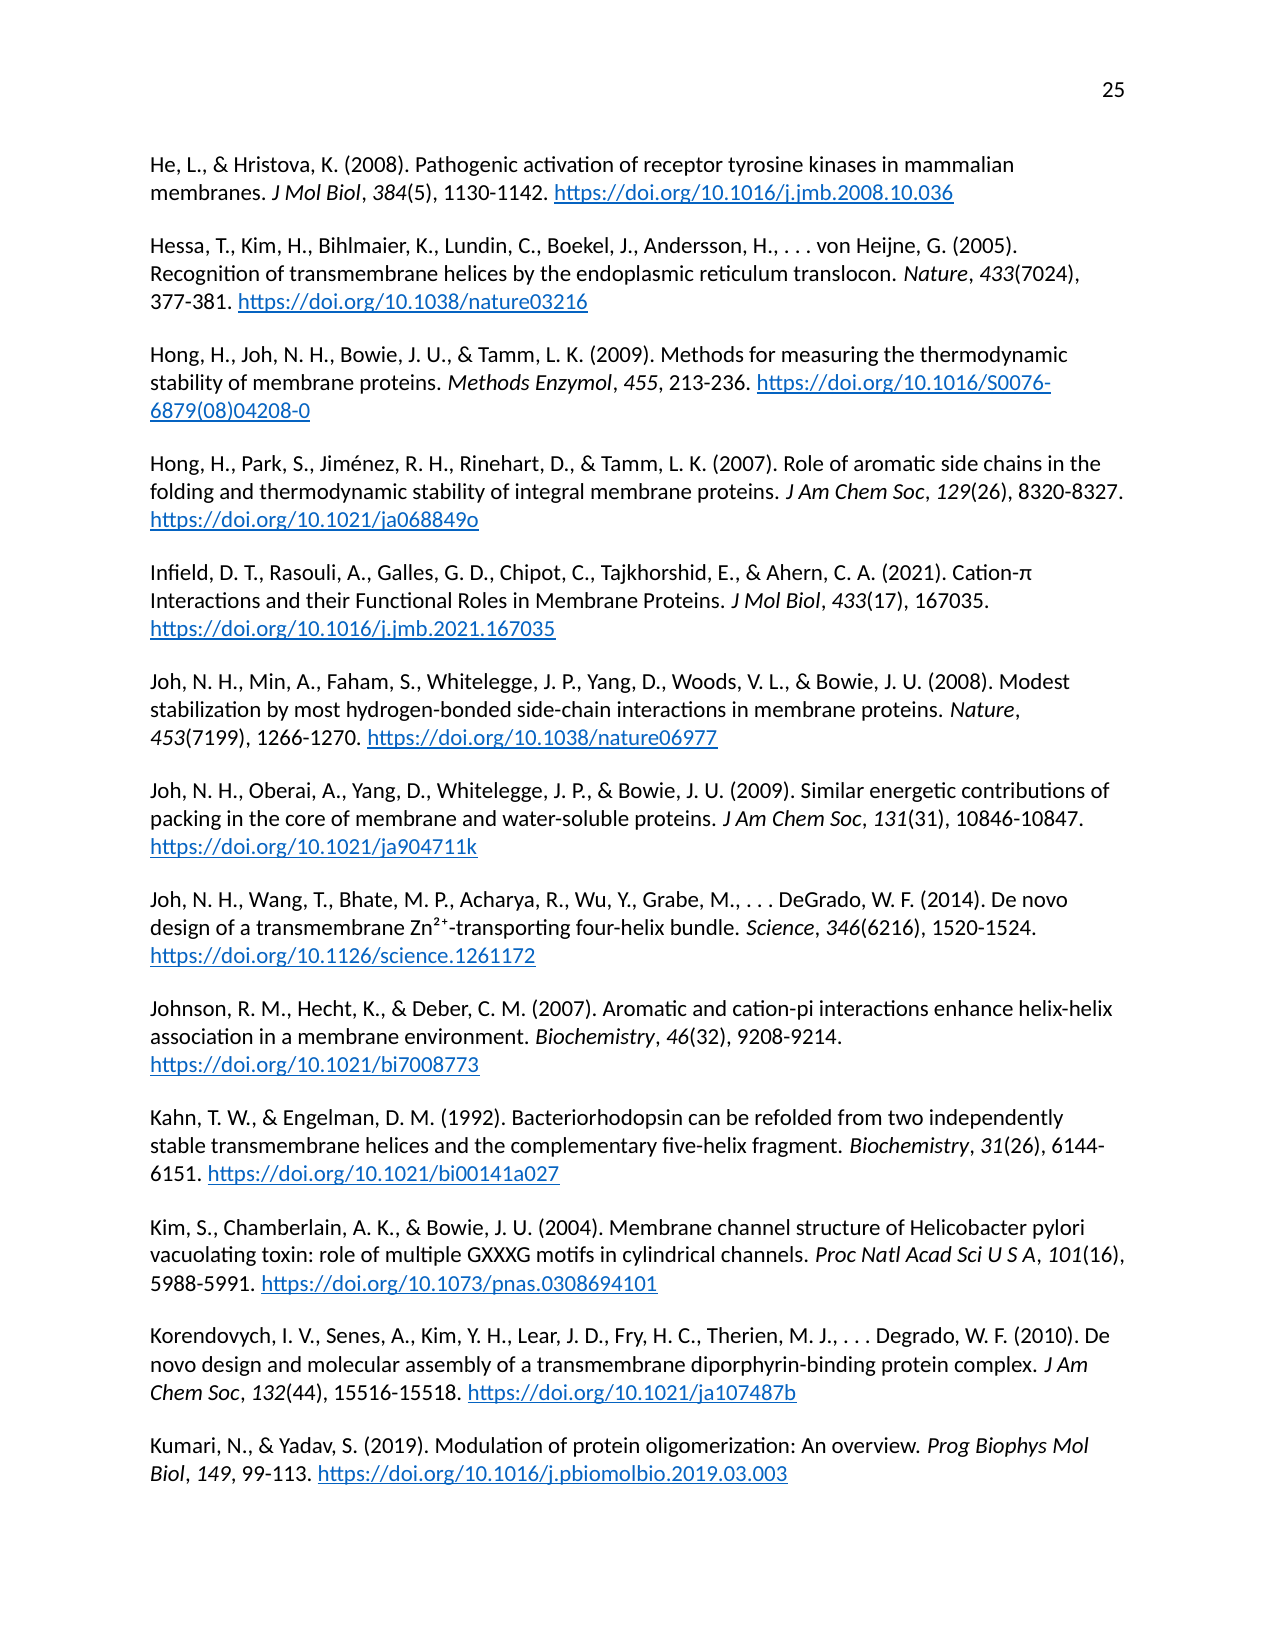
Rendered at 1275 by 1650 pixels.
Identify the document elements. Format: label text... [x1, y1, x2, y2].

text Joh, N. H., Oberai, A., Yang, D., Whitelegge, J. P., & Bowie, J. U. (2009). Similar energetic contributions of packing in the core of membrane and water-soluble proteins. J Am Chem Soc, 131(31), 10846-10847. https://doi.org/10.1021/ja904711k [150, 776, 1125, 860]
text Hong, H., Park, S., Jiménez, R. H., Rinehart, D., & Tamm, L. K. (2007). Role of aromatic side chains in the folding and thermodynamic stability of integral membrane proteins. J Am Chem Soc, 129(26), 8320-8327. https://doi.org/10.1021/ja068849o [150, 449, 1125, 533]
text He, L., & Hristova, K. (2008). Pathogenic activation of receptor tyrosine kinases in mammalian membranes. J Mol Biol, 384(5), 1130-1142. https://doi.org/10.1016/j.jmb.2008.10.036 [150, 150, 1125, 206]
text Hessa, T., Kim, H., Bihlmaier, K., Lundin, C., Boekel, J., Andersson, H., . . . von Heijne, G. (2005). Recognition of transmembrane helices by the endoplasmic reticulum translocon. Nature, 433(7024), 377-381. https://doi.org/10.1038/nature03216 [150, 231, 1125, 315]
text Kumari, N., & Yadav, S. (2019). Modulation of protein oligomerization: An overview. Prog Biophys Mol Biol, 149, 99-113. https://doi.org/10.1016/j.pbiomolbio.2019.03.003 [150, 1431, 1125, 1487]
text Joh, N. H., Min, A., Faham, S., Whitelegge, J. P., Yang, D., Woods, V. L., & Bowie, J. U. (2008). Modest stabilization by most hydrogen-bonded side-chain interactions in membrane proteins. Nature, 453(7199), 1266-1270. https://doi.org/10.1038/nature06977 [150, 667, 1125, 751]
text Hong, H., Joh, N. H., Bowie, J. U., & Tamm, L. K. (2009). Methods for measuring the thermodynamic stability of membrane proteins. Methods Enzymol, 455, 213-236. https://doi.org/10.1016/S0076-6879(08)04208-0 [150, 340, 1125, 424]
text Infield, D. T., Rasouli, A., Galles, G. D., Chipot, C., Tajkhorshid, E., & Ahern, C. A. (2021). Cation-π Interactions and their Functional Roles in Membrane Proteins. J Mol Biol, 433(17), 167035. https://doi.org/10.1016/j.jmb.2021.167035 [150, 558, 1125, 642]
text Kim, S., Chamberlain, A. K., & Bowie, J. U. (2004). Membrane channel structure of Helicobacter pylori vacuolating toxin: role of multiple GXXXG motifs in cylindrical channels. Proc Natl Acad Sci U S A, 101(16), 5988-5991. https://doi.org/10.1073/pnas.0308694101 [150, 1213, 1125, 1297]
text Kahn, T. W., & Engelman, D. M. (1992). Bacteriorhodopsin can be refolded from two independently stable transmembrane helices and the complementary five-helix fragment. Biochemistry, 31(26), 6144-6151. https://doi.org/10.1021/bi00141a027 [150, 1103, 1125, 1188]
text Joh, N. H., Wang, T., Bhate, M. P., Acharya, R., Wu, Y., Grabe, M., . . . DeGrado, W. F. (2014). De novo design of a transmembrane Zn²⁺-transporting four-helix bundle. Science, 346(6216), 1520-1524. https://doi.org/10.1126/science.1261172 [150, 885, 1125, 969]
text Korendovych, I. V., Senes, A., Kim, Y. H., Lear, J. D., Fry, H. C., Therien, M. J., . . . Degrado, W. F. (2010). De novo design and molecular assembly of a transmembrane diporphyrin-binding protein complex. J Am Chem Soc, 132(44), 15516-15518. https://doi.org/10.1021/ja107487b [150, 1322, 1125, 1406]
text Johnson, R. M., Hecht, K., & Deber, C. M. (2007). Aromatic and cation-pi interactions enhance helix-helix association in a membrane environment. Biochemistry, 46(32), 9208-9214. https://doi.org/10.1021/bi7008773 [150, 994, 1125, 1078]
